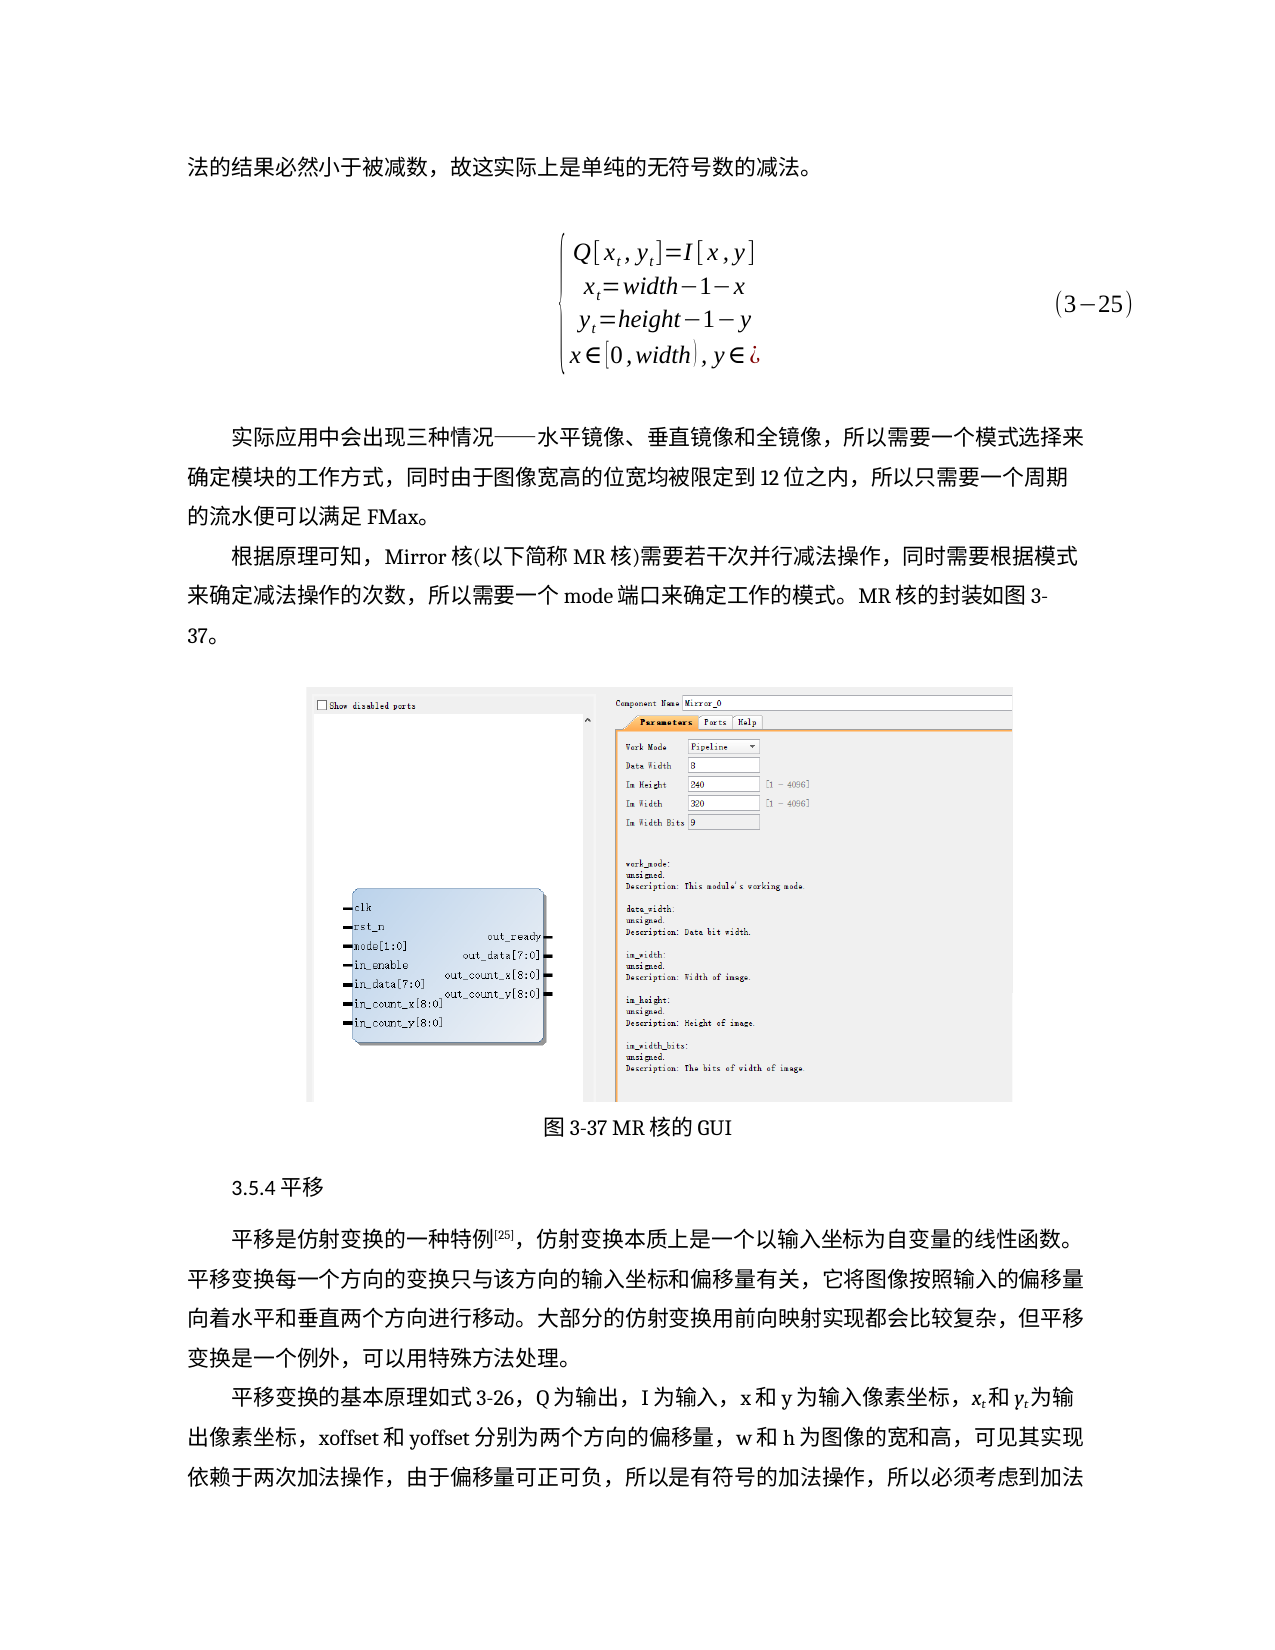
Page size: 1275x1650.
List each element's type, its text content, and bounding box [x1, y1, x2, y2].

subtitle 3.5.4平移 [187, 1170, 1087, 1202]
picture [306, 687, 1013, 1102]
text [187, 150, 1087, 213]
text 实际应用中会出现三种情况——水平镜像、垂直镜像和全镜像，所以需要一个模式选择来确定模块的工作方式，同时由于图像宽高的位宽均被限定到12位之内，所以只需要一个周期的流水便可以满足FMax。 [187, 420, 1087, 531]
text 根据原理可知，Mirror核(以下简称MR核)需要若干次并行减法操作，同时需要根据模式来确定减法操作的次数，所以需要一个mode端口来确定工作的模式。MR核的封装如图3-37。 [187, 539, 1087, 681]
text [187, 1380, 1087, 1491]
text 平移是仿射变换的一种特例[25]，仿射变换本质上是一个以输入坐标为自变量的线性函数。平移变换每一个方向的变换只与该方向的输入坐标和偏移量有关，它将图像按照输入的偏移量向着水平和垂直两个方向进行移动。大部分的仿射变换用前向映射实现都会比较复杂，但平移变换是一个例外，可以用特殊方法处理。 [187, 1222, 1087, 1372]
